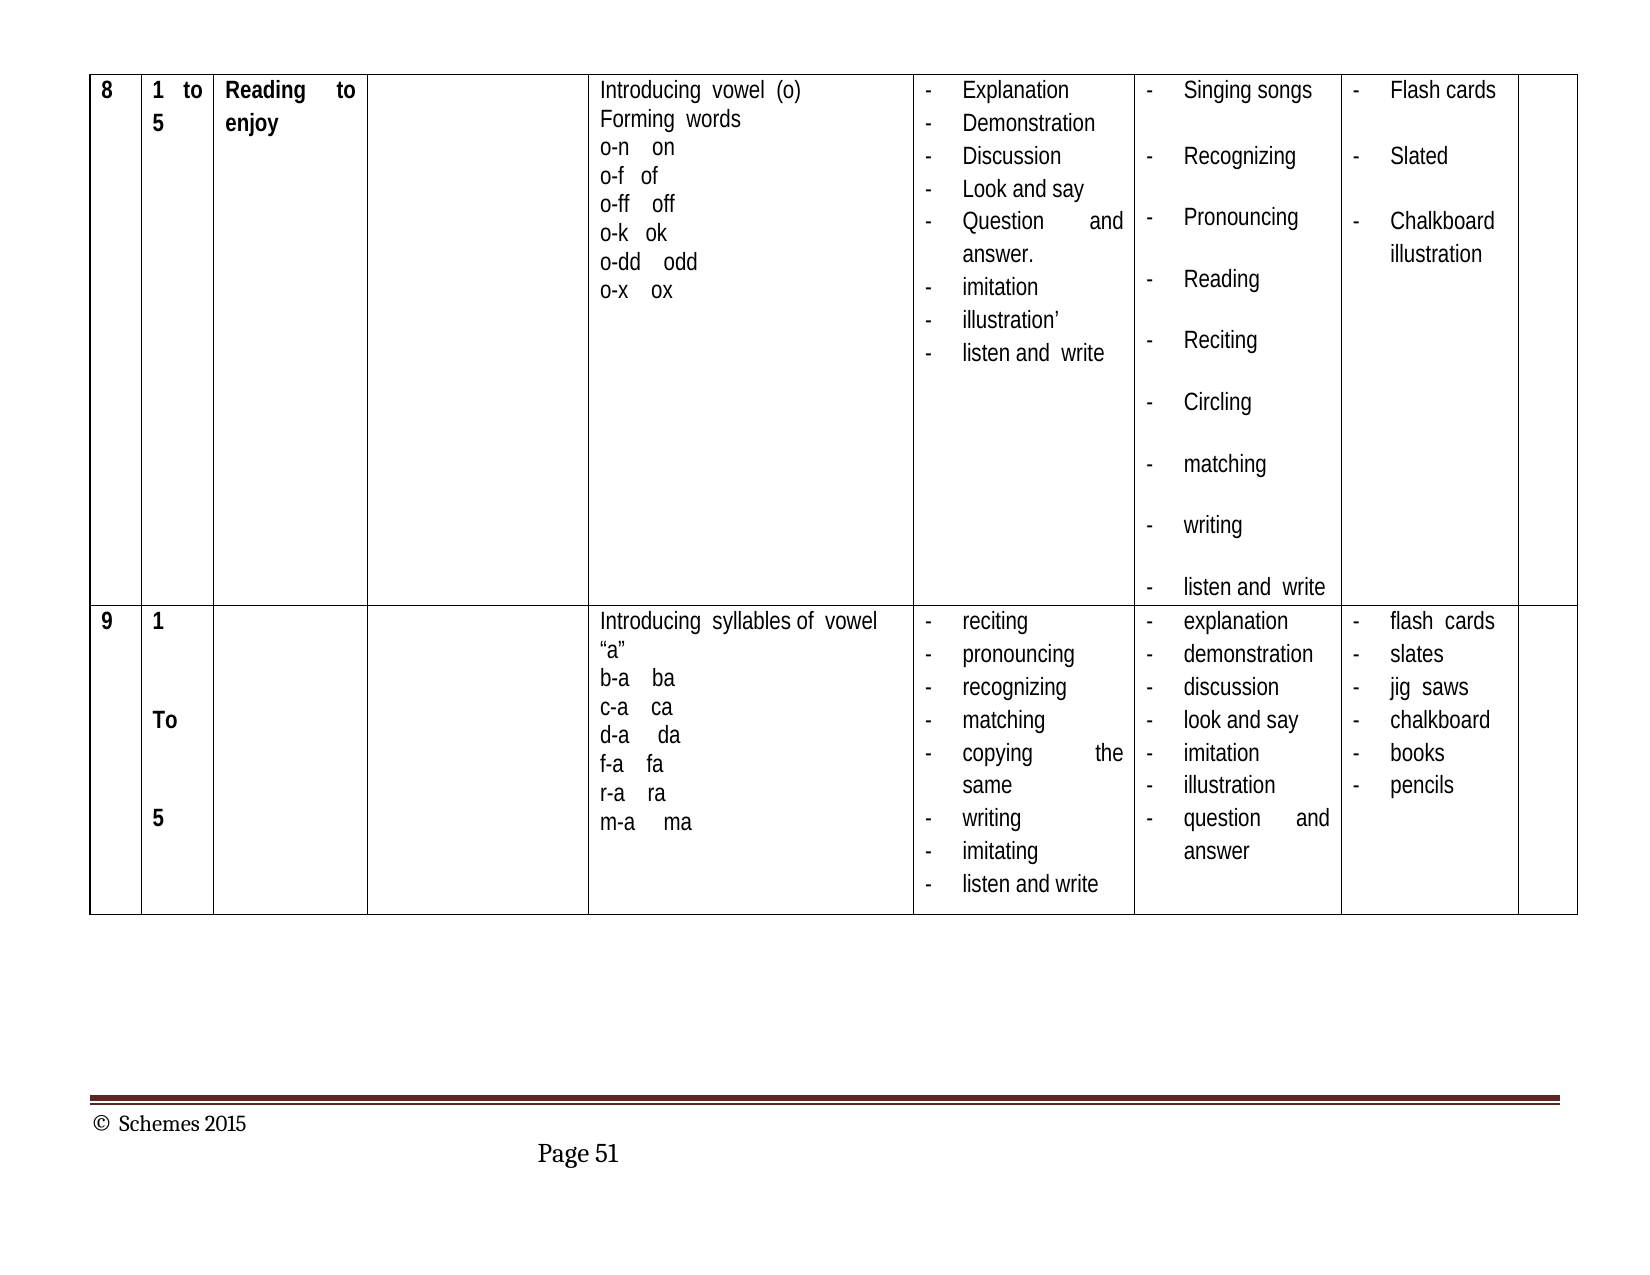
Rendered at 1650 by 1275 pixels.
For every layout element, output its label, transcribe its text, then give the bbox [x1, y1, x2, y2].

table_cell Singing songs Recognizing Pronouncing Reading Reciting Circling matching writing listen and write [1135, 75, 1341, 605]
table_cell Introducing vowel (o) Forming words o-n on o-f of o-ff off o-k ok o-dd odd o-x ox [589, 75, 913, 605]
table_cell [214, 606, 367, 914]
table_cell Explanation Demonstration Discussion Look and say Question and answer. imitation illustration’ listen and write [914, 75, 1134, 605]
table_cell [368, 606, 588, 914]
table_cell explanation demonstration discussion look and say imitation illustration question and answer [1135, 606, 1341, 914]
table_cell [1342, 606, 1518, 914]
table_cell reciting pronouncing recognizing matching copying the same writing imitating listen and write [914, 606, 1134, 914]
table_cell 1 To 5 [142, 606, 213, 914]
table_cell [1519, 606, 1577, 914]
table_cell 9 [91, 606, 141, 914]
table_cell 1 to 5 [142, 75, 213, 605]
table_cell [368, 75, 588, 605]
table_cell [1519, 75, 1577, 605]
table_cell 8 [91, 75, 141, 605]
table_cell Reading to enjoy [214, 75, 367, 605]
table_cell Introducing syllables of vowel “a” b-a ba c-a ca d-a da f-a fa r-a ra m-a ma [589, 606, 913, 914]
table_cell Flash cards Slated Chalkboard illustration [1342, 75, 1518, 605]
